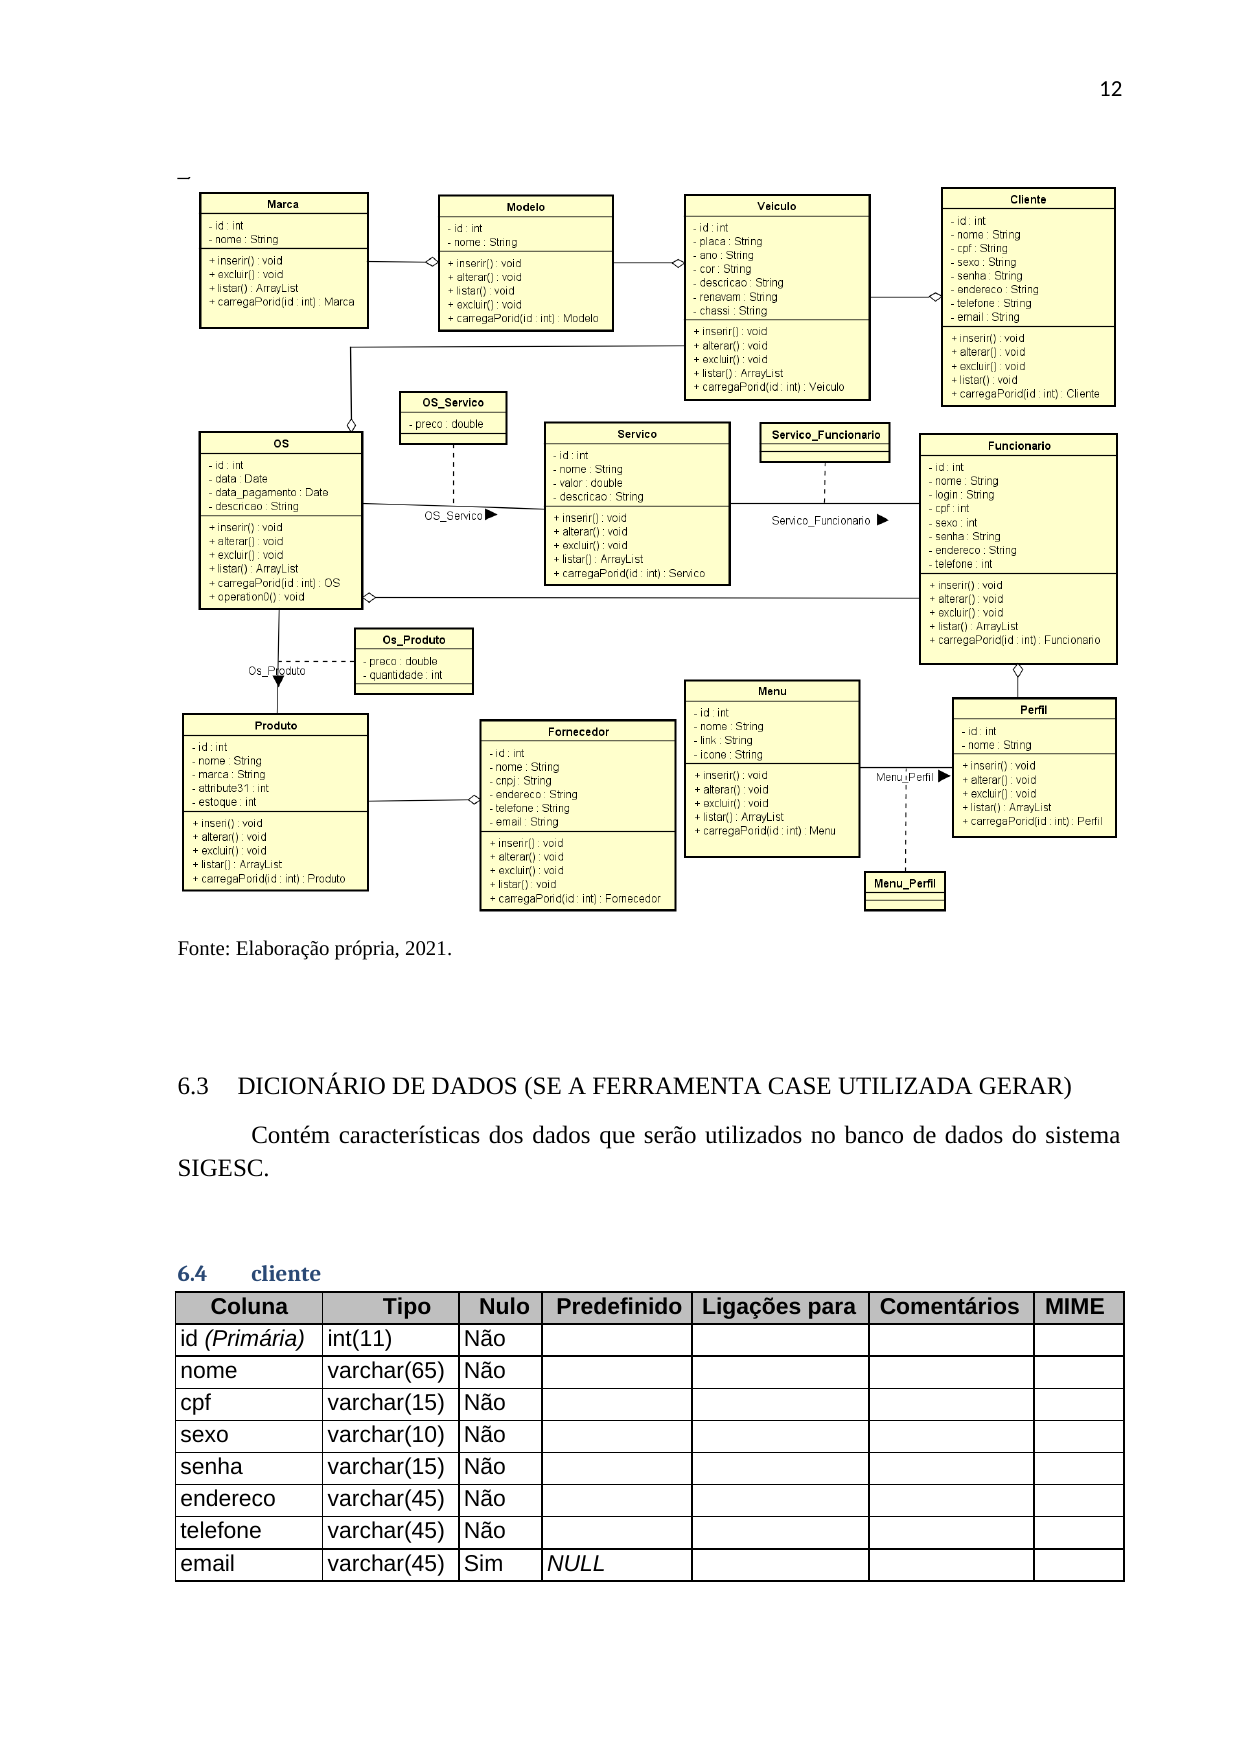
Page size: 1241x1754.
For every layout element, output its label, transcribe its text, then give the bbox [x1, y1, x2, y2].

table_cell [1035, 1517, 1123, 1548]
table_cell Não [460, 1357, 541, 1387]
table_cell [1035, 1325, 1123, 1355]
table_cell [870, 1453, 1033, 1484]
table_cell [870, 1389, 1033, 1419]
table_cell [693, 1485, 868, 1516]
text Fonte: Elaboração própria, 2021. [177, 936, 1122, 960]
table_cell [543, 1453, 691, 1484]
table_cell Não [460, 1485, 541, 1516]
table_cell email [176, 1550, 322, 1580]
table_cell varchar(45) [323, 1517, 458, 1548]
picture [177, 177, 1123, 922]
table_header MIME [1035, 1293, 1123, 1323]
table_cell id (Primária) [176, 1325, 322, 1355]
table_cell Não [460, 1453, 541, 1484]
table_cell [1035, 1453, 1123, 1484]
table_cell Sim [460, 1550, 541, 1580]
table_cell [1035, 1550, 1123, 1580]
table_cell [693, 1517, 868, 1548]
table_header Predefinido [543, 1293, 691, 1323]
table_cell Não [460, 1517, 541, 1548]
table_header Nulo [460, 1293, 541, 1323]
table_cell NULL [543, 1550, 691, 1580]
table_cell [870, 1485, 1033, 1516]
table_cell Não [460, 1421, 541, 1452]
table_cell [693, 1389, 868, 1419]
table_cell [693, 1325, 868, 1355]
table_cell varchar(15) [323, 1453, 458, 1484]
table_header Coluna [176, 1293, 322, 1323]
table_cell Não [460, 1325, 541, 1355]
table_cell [870, 1357, 1033, 1387]
table_cell [1035, 1357, 1123, 1387]
table_cell [870, 1517, 1033, 1548]
table_cell [693, 1421, 868, 1452]
table_cell varchar(10) [323, 1421, 458, 1452]
table_cell sexo [176, 1421, 322, 1452]
table_cell [1035, 1485, 1123, 1516]
table_cell varchar(45) [323, 1485, 458, 1516]
table_cell endereco [176, 1485, 322, 1516]
table_cell [1035, 1421, 1123, 1452]
table_cell [870, 1550, 1033, 1580]
table_cell int(11) [323, 1325, 458, 1355]
table_cell [543, 1517, 691, 1548]
table_cell [693, 1550, 868, 1580]
table_cell cpf [176, 1389, 322, 1419]
text Contém características dos dados que serão utilizados no banco de dados do sistema SIGESC. [177, 1120, 1122, 1182]
subtitle DICIONÁRIO DE DADOS (SE A FERRAMENTA CASE UTILIZADA GERAR) [177, 1071, 1122, 1100]
table_cell varchar(15) [323, 1389, 458, 1419]
table_cell [543, 1325, 691, 1355]
table_header Comentários [870, 1293, 1033, 1323]
table_header Tipo [323, 1293, 458, 1323]
table_header Ligações para [693, 1293, 868, 1323]
table_cell senha [176, 1453, 322, 1484]
table_cell [543, 1389, 691, 1419]
table_cell [543, 1357, 691, 1387]
subtitle cliente [162, 1261, 1122, 1287]
table_cell [693, 1453, 868, 1484]
table_cell [693, 1357, 868, 1387]
table_cell [1035, 1389, 1123, 1419]
table_cell [543, 1485, 691, 1516]
table_cell nome [176, 1357, 322, 1387]
table_cell [870, 1421, 1033, 1452]
table_cell Não [460, 1389, 541, 1419]
table_cell [870, 1325, 1033, 1355]
table_cell telefone [176, 1517, 322, 1548]
table_cell varchar(65) [323, 1357, 458, 1387]
table_cell varchar(45) [323, 1550, 458, 1580]
table_cell [543, 1421, 691, 1452]
